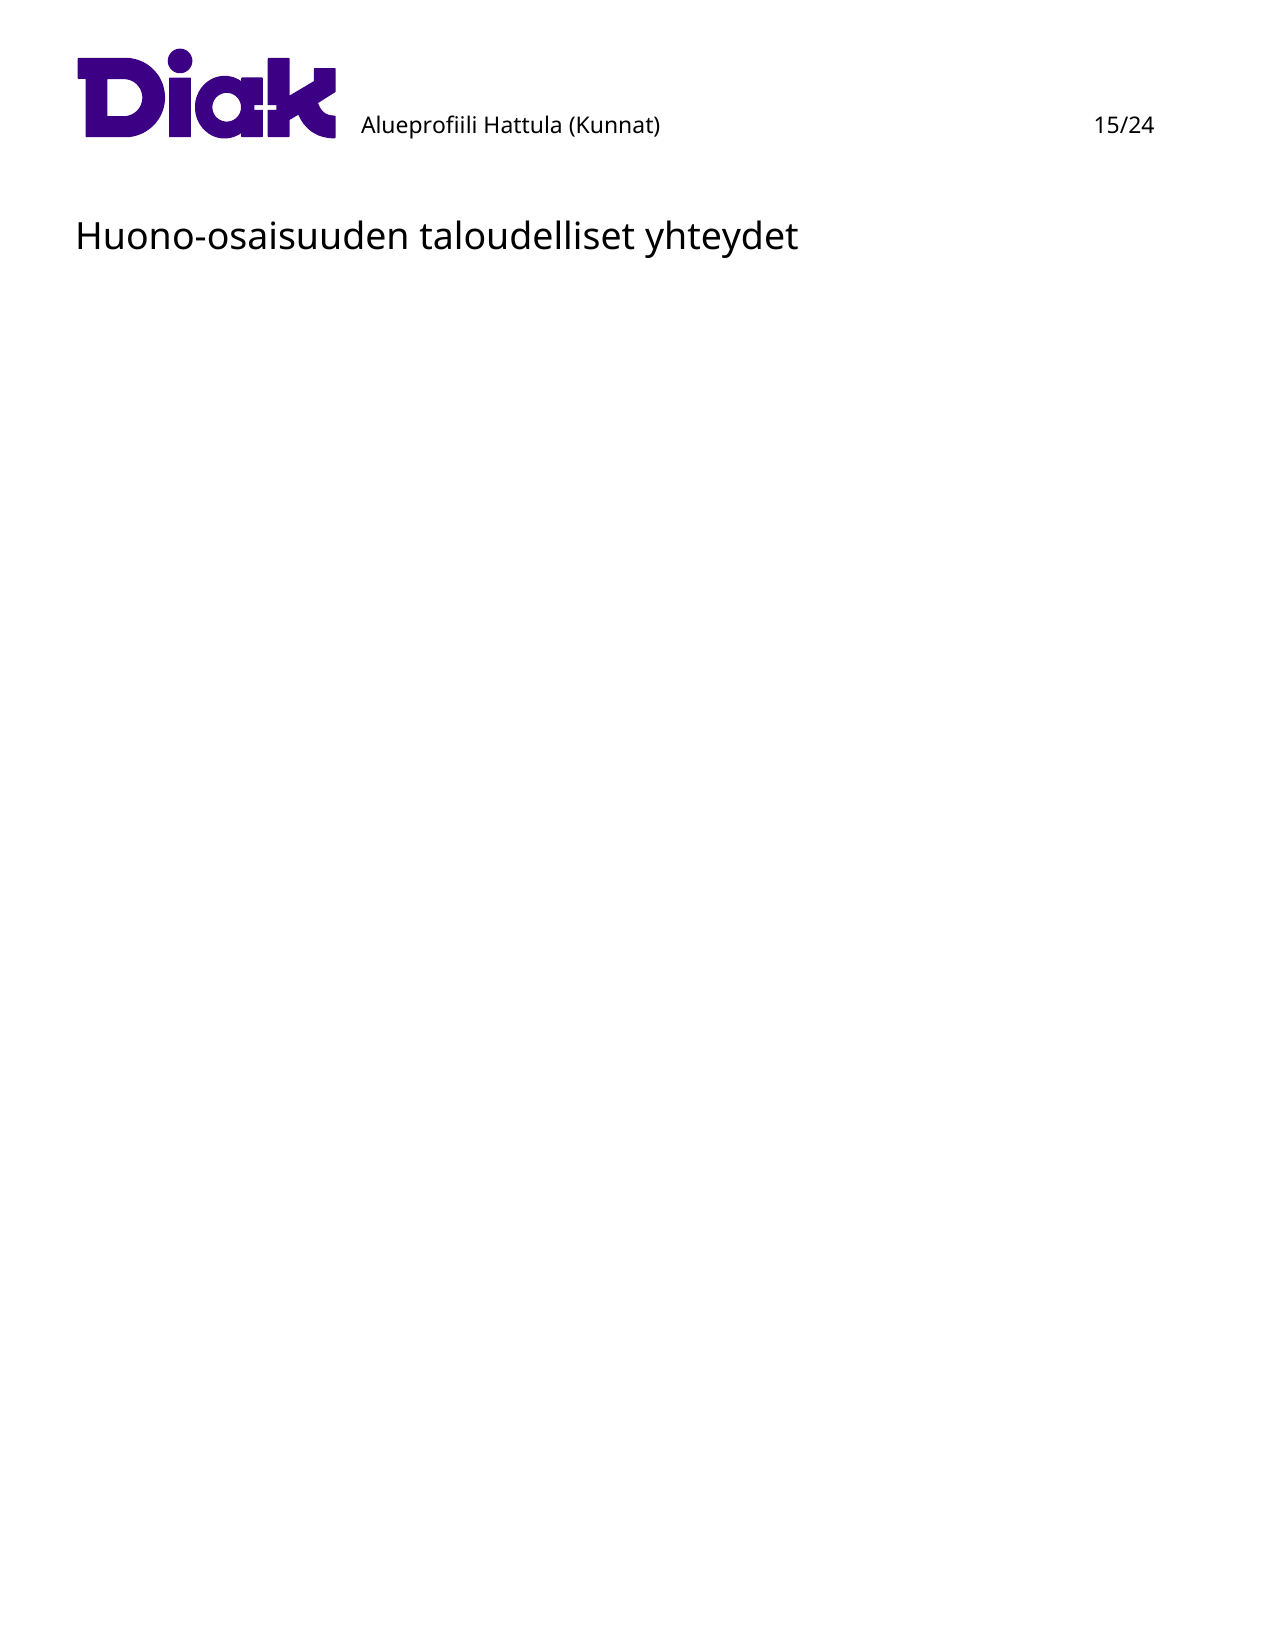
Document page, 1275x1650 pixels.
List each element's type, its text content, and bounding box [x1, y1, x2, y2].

subtitle Huono-osaisuuden taloudelliset yhteydet [75, 209, 1200, 261]
